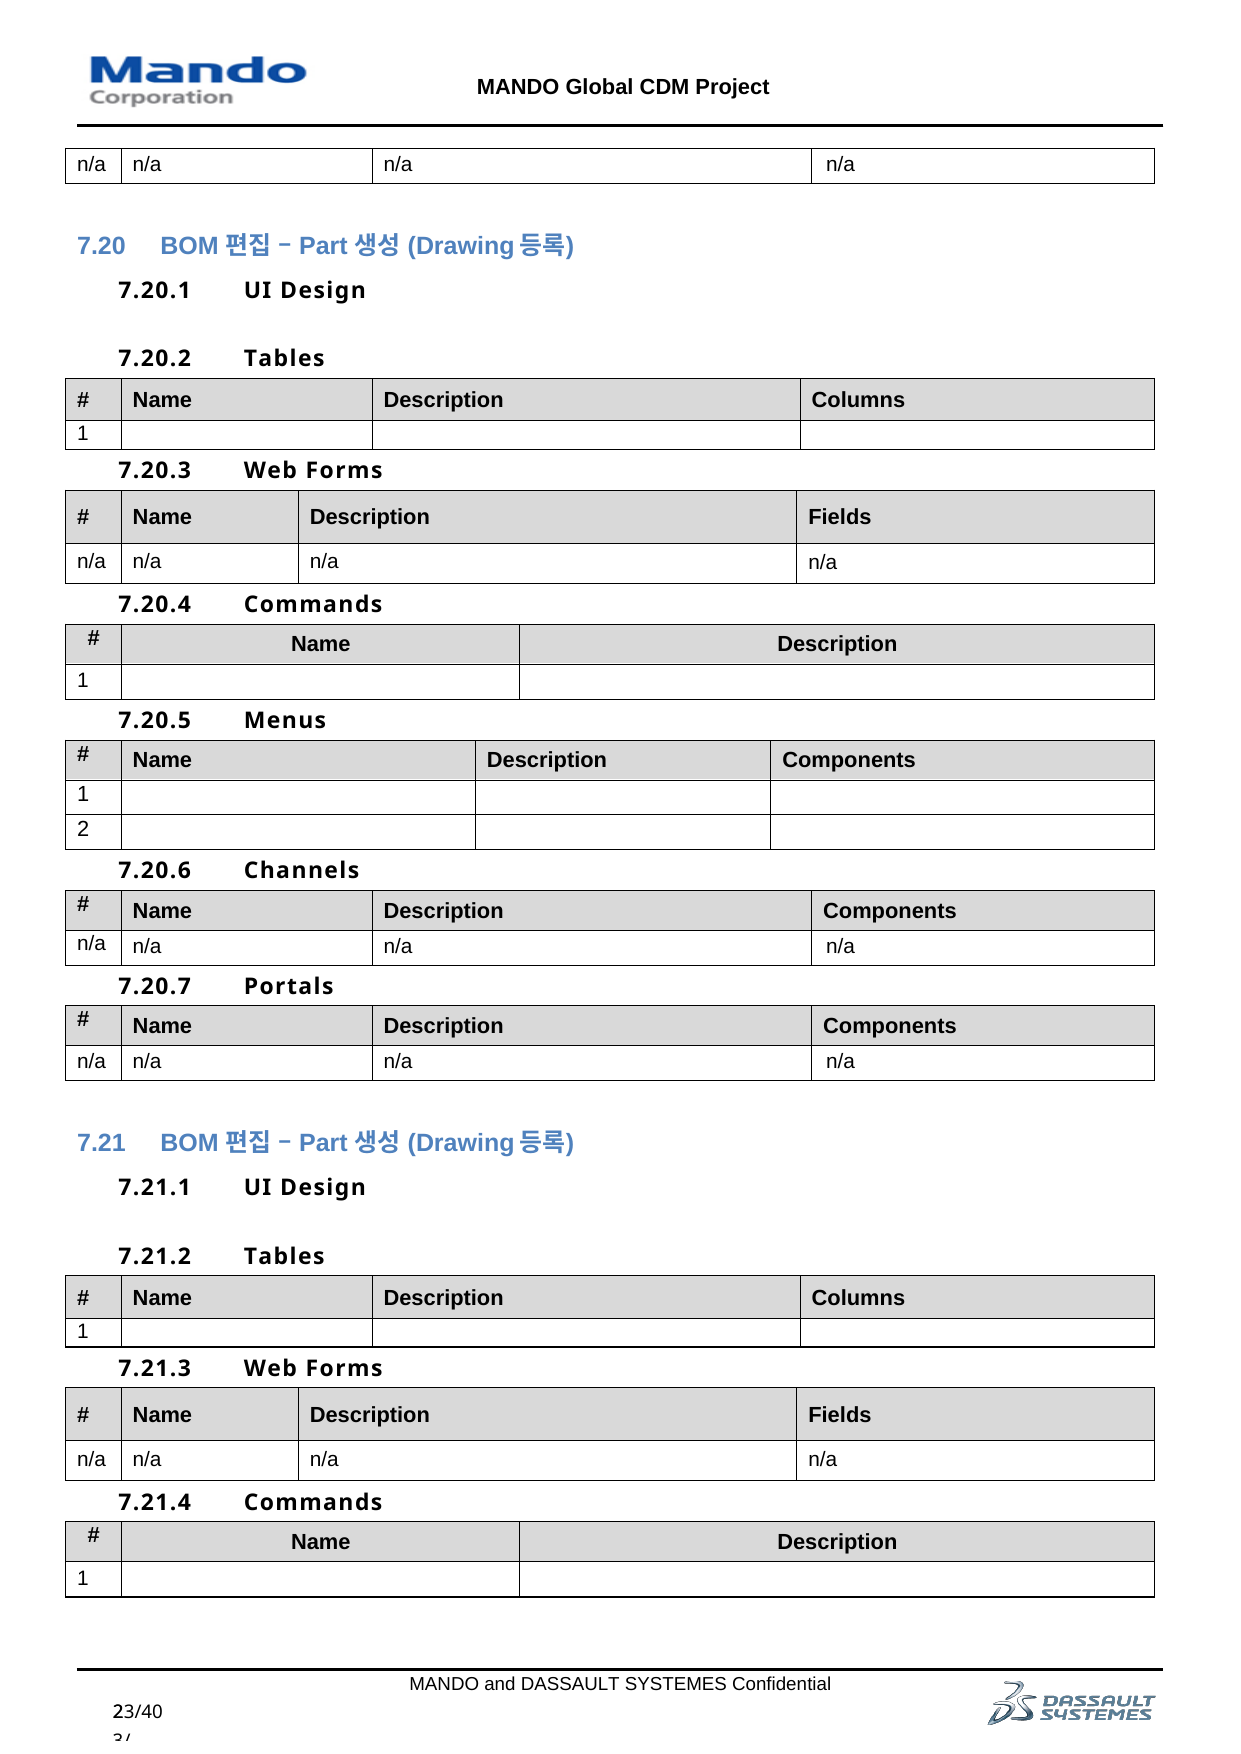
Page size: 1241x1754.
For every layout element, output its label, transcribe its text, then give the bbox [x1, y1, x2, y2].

table_header Description [520, 625, 1154, 663]
table_cell n/a [66, 544, 121, 583]
table_cell n/a [299, 1441, 796, 1480]
table_cell n/a [122, 931, 372, 965]
table_cell [122, 781, 475, 814]
subtitle Portals [118, 970, 1163, 1001]
table_cell n/a [66, 149, 121, 183]
table_cell n/a [122, 1441, 298, 1480]
table_cell 1 [66, 421, 121, 449]
subtitle Web Forms [118, 454, 1163, 485]
table_cell n/a [797, 1441, 1154, 1480]
subtitle Commands [118, 588, 1163, 619]
table_header Description [299, 1388, 796, 1440]
subtitle Tables [118, 342, 1163, 374]
table_cell n/a [66, 1046, 121, 1080]
table_cell [801, 1319, 1154, 1346]
table_cell 1 [66, 1319, 121, 1346]
table_header Name [122, 379, 372, 420]
table_header Description [373, 891, 811, 930]
table_cell n/a [122, 149, 372, 183]
table_cell 2 [66, 815, 121, 849]
table_header # [66, 1006, 121, 1045]
table_header Columns [801, 379, 1154, 420]
table_cell n/a [122, 544, 298, 583]
table_cell n/a [299, 544, 796, 583]
table_cell [476, 781, 770, 814]
table_cell [373, 421, 800, 449]
subtitle UI Design [118, 1171, 1163, 1203]
table_cell n/a [122, 1046, 372, 1080]
table_cell n/a [66, 931, 121, 965]
table_header # [66, 741, 121, 779]
table_cell n/a [373, 931, 811, 965]
table_header Description [520, 1522, 1154, 1561]
table_cell [122, 665, 519, 699]
subtitle Web Forms [118, 1352, 1163, 1383]
table_header Description [299, 491, 796, 543]
table_header Name [122, 1276, 372, 1318]
table_cell n/a [812, 149, 1154, 183]
table_header Description [476, 741, 770, 779]
table_header Name [122, 1522, 519, 1561]
table_cell n/a [812, 1046, 1154, 1080]
subtitle Menus [118, 704, 1163, 735]
table_header # [66, 491, 121, 543]
table_cell [520, 665, 1154, 699]
table_cell 1 [66, 781, 121, 814]
table_header Name [122, 491, 298, 543]
table_cell [771, 781, 1154, 814]
table_header Name [122, 625, 519, 663]
table_cell [122, 815, 475, 849]
table_cell [476, 815, 770, 849]
subtitle Tables [118, 1240, 1163, 1271]
picture [987, 1681, 1164, 1725]
table_cell [122, 421, 372, 449]
table_header Description [373, 379, 800, 420]
table_header Description [373, 1276, 800, 1318]
table_header # [66, 1276, 121, 1318]
table_cell 1 [66, 1562, 121, 1596]
subtitle BOM 편집 – Part 생성 (Drawing등록) [77, 1123, 1163, 1159]
table_cell 1 [66, 665, 121, 699]
table_header # [66, 891, 121, 930]
table_header Name [122, 1388, 298, 1440]
table_header Name [122, 1006, 372, 1045]
table_header # [66, 379, 121, 420]
table_header Description [373, 1006, 811, 1045]
table_header Fields [797, 491, 1154, 543]
picture [76, 53, 319, 110]
table_cell [801, 421, 1154, 449]
table_cell [520, 1562, 1154, 1596]
table_header # [66, 1388, 121, 1440]
subtitle Commands [118, 1486, 1163, 1517]
table_cell n/a [812, 931, 1154, 965]
table_cell n/a [797, 544, 1154, 583]
table_cell [771, 815, 1154, 849]
table_header Components [771, 741, 1154, 779]
table_header Components [812, 891, 1154, 930]
table_cell [122, 1562, 519, 1596]
table_cell [373, 1319, 800, 1346]
table_header Fields [797, 1388, 1154, 1440]
table_header # [66, 1522, 121, 1561]
subtitle Channels [118, 854, 1163, 886]
table_header Name [122, 741, 475, 779]
subtitle BOM 편집 – Part 생성 (Drawing등록) [77, 225, 1163, 261]
table_header # [66, 625, 121, 663]
table_cell n/a [373, 1046, 811, 1080]
table_cell n/a [373, 149, 811, 183]
table_cell [122, 1319, 372, 1346]
table_header Components [812, 1006, 1154, 1045]
table_cell n/a [66, 1441, 121, 1480]
subtitle UI Design [118, 274, 1163, 305]
table_header Columns [801, 1276, 1154, 1318]
table_header Name [122, 891, 372, 930]
